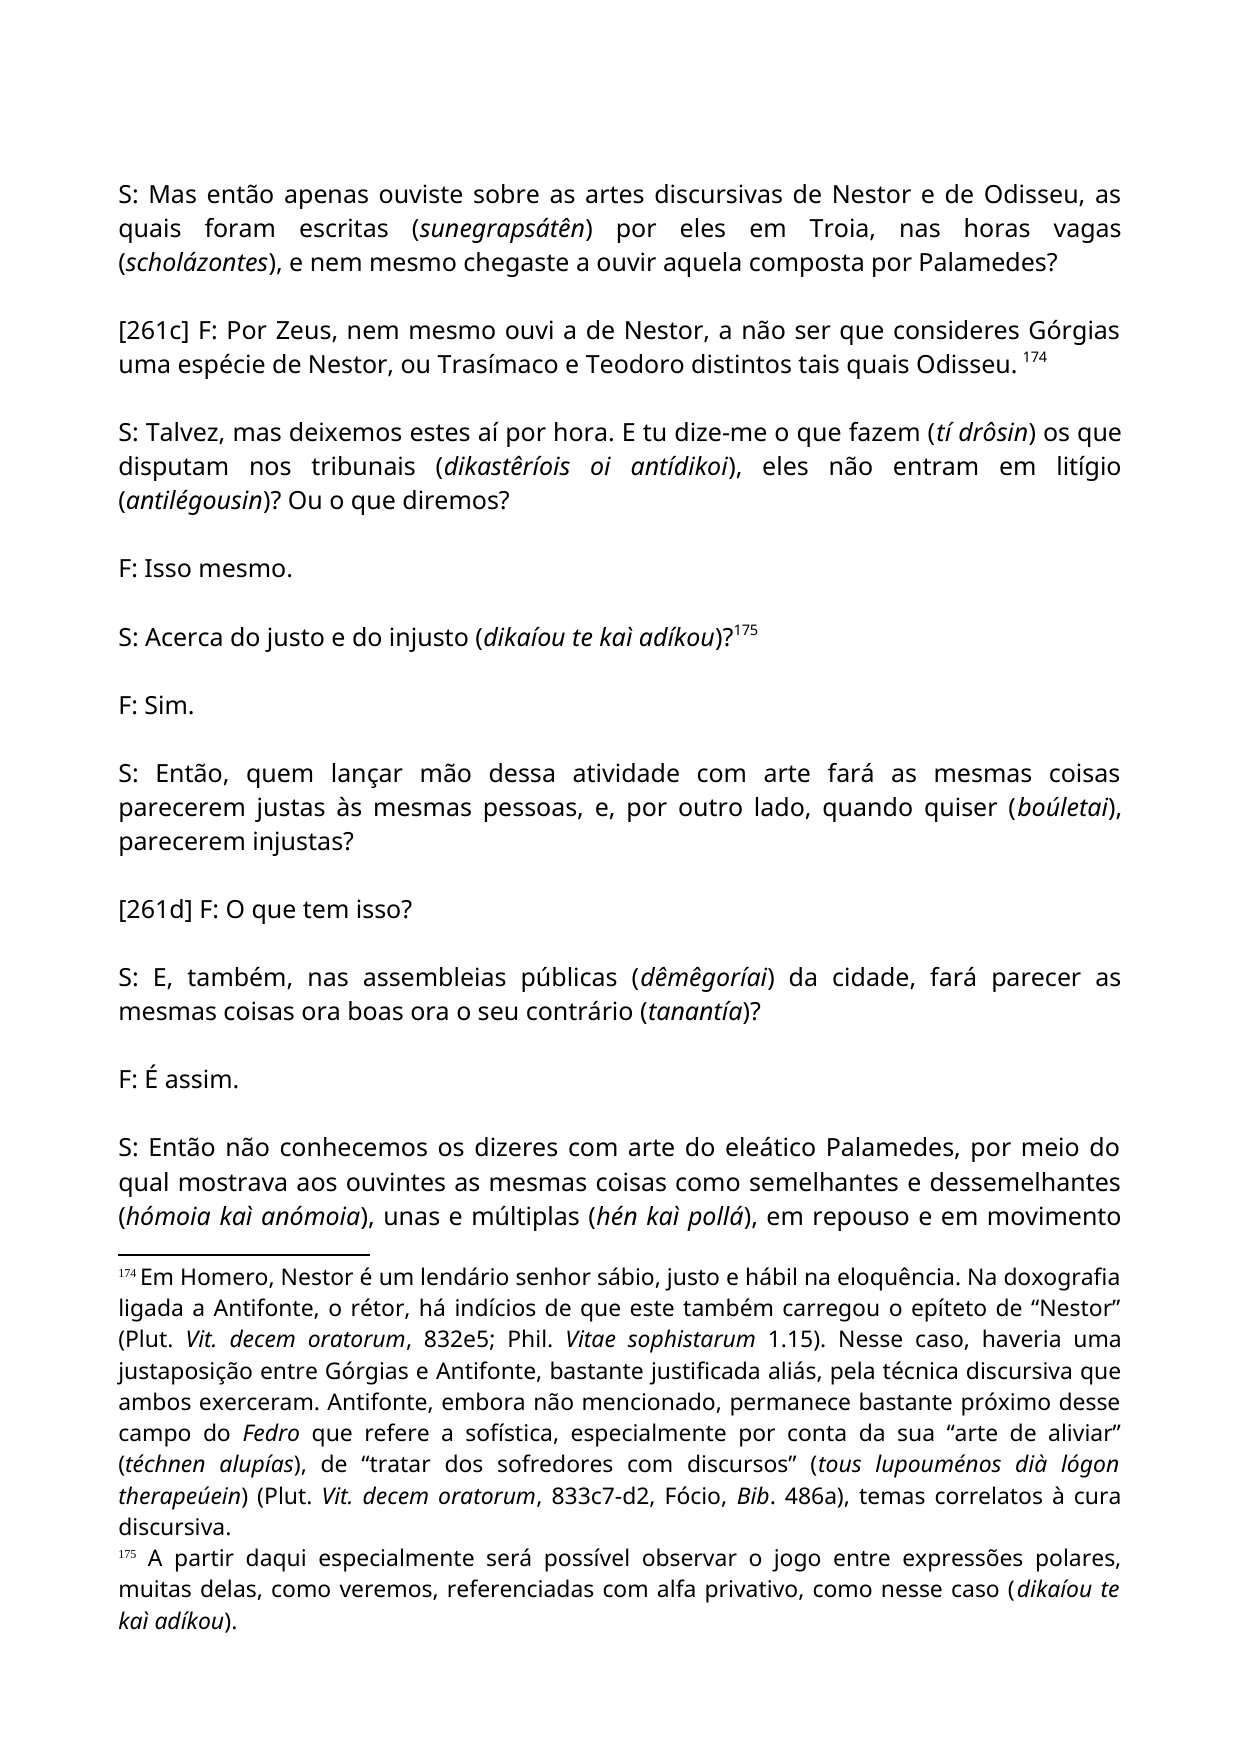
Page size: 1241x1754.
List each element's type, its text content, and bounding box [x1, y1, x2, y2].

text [118, 1130, 1122, 1232]
text S: Mas então apenas ouviste sobre as artes discursivas de Nestor e de Odisseu, as quais foram escritas (sunegrapsátên) por eles em Troia, nas horas vagas (scholázontes), e nem mesmo chegaste a ouvir aquela composta por Palamedes? [118, 176, 1122, 278]
text S: Acerca do justo e do injusto (dikaíou te kaì adíkou)? [118, 619, 1122, 653]
text S: Talvez, mas deixemos estes aí por hora. E tu dize-me o que fazem (tí drôsin) os que disputam nos tribunais (dikastêríois oi antídikoi), eles não entram em litígio (antilégousin)? Ou o que diremos? [118, 415, 1122, 517]
text [261c] F: Por Zeus, nem mesmo ouvi a de Nestor, a não ser que consideres Górgias uma espécie de Nestor, ou Trasímaco e Teodoro distintos tais quais Odisseu. [118, 313, 1122, 381]
text S: Então, quem lançar mão dessa atividade com arte fará as mesmas coisas parecerem justas às mesmas pessoas, e, por outro lado, quando quiser (boúletai), parecerem injustas? [118, 755, 1122, 858]
text S: E, também, nas assembleias públicas (dêmêgoríai) da cidade, fará parecer as mesmas coisas ora boas ora o seu contrário (tanantía)? [118, 960, 1122, 1028]
text F: É assim. [118, 1062, 1122, 1096]
text F: Isso mesmo. [118, 551, 1122, 585]
text F: Sim. [118, 687, 1122, 721]
text [261d] F: O que tem isso? [118, 892, 1122, 926]
